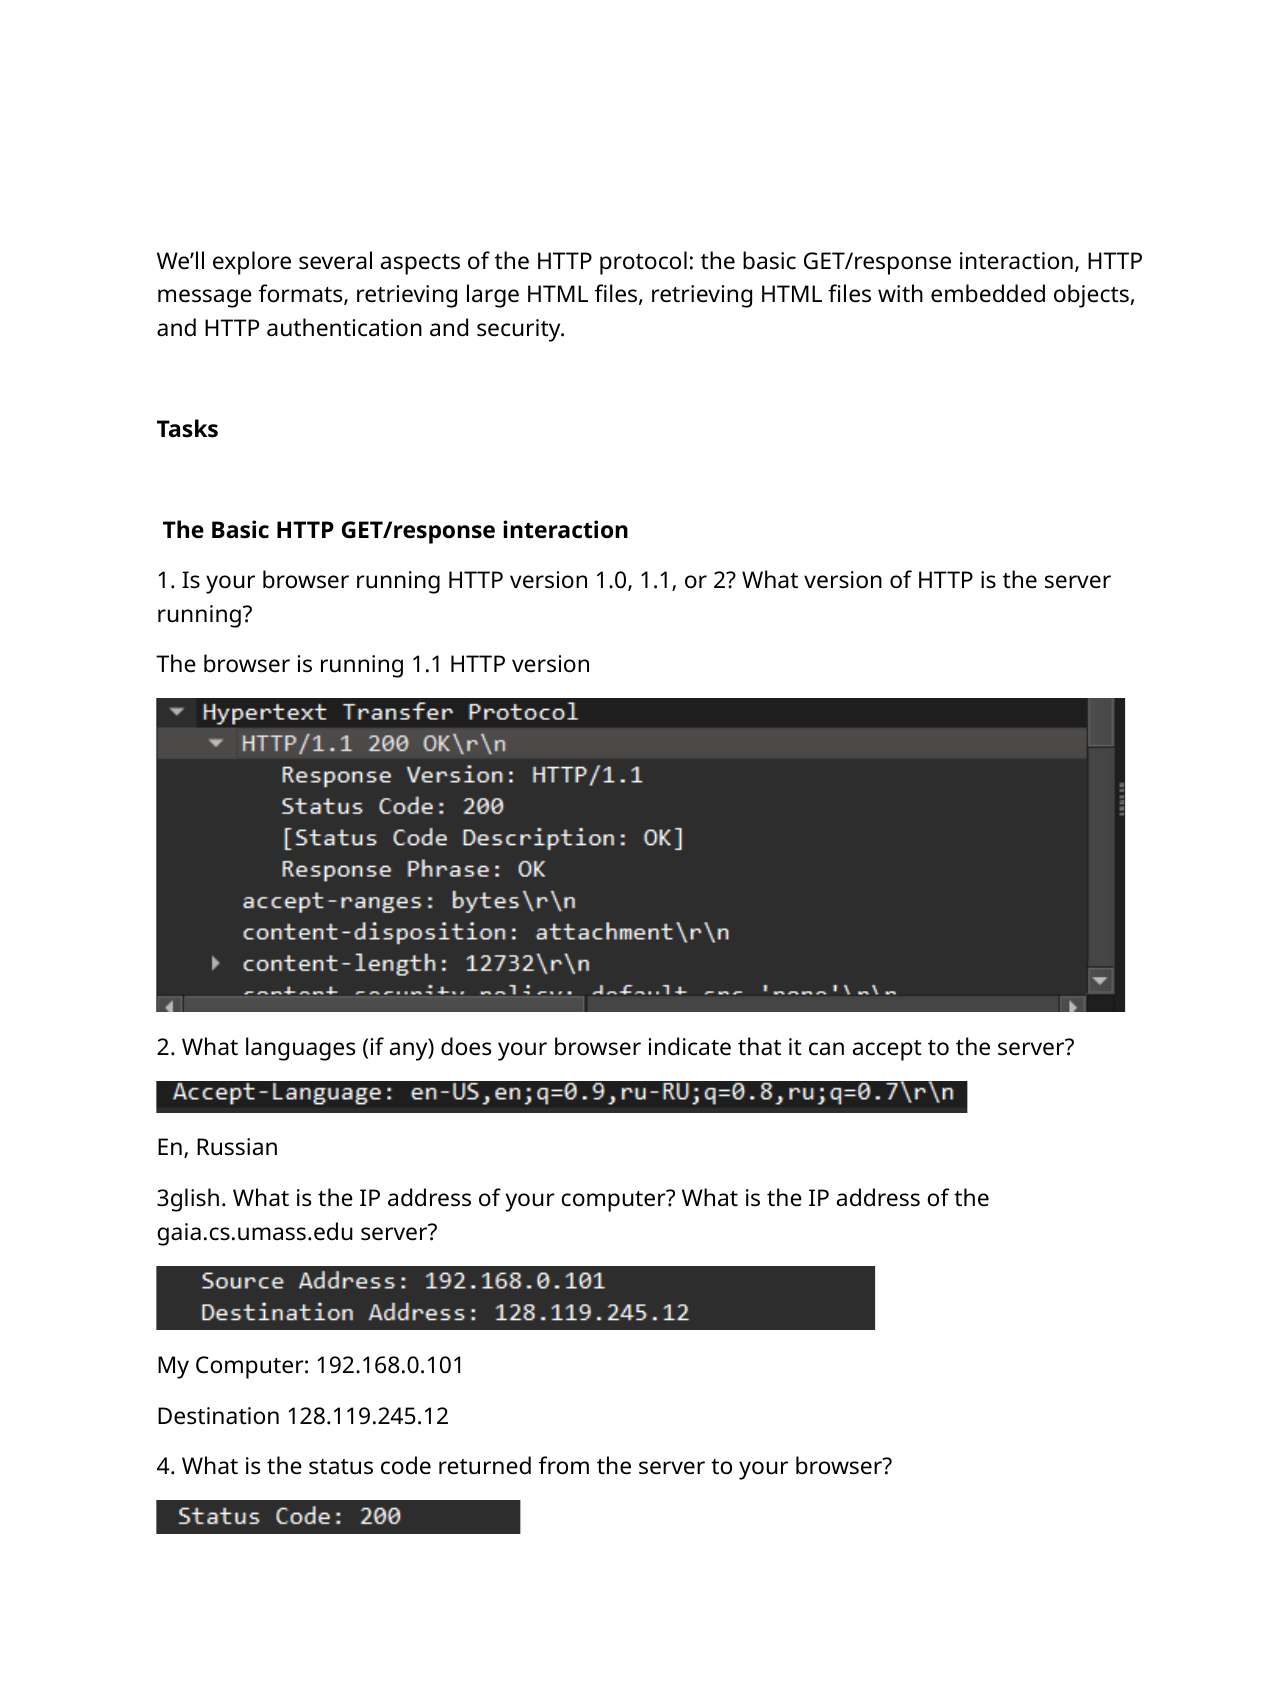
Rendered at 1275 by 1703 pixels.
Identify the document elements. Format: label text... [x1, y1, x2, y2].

picture [156, 698, 1126, 1012]
text We’ll explore several aspects of the HTTP protocol: the basic GET/response interaction, HTTP message formats, retrieving large HTML files, retrieving HTML files with embedded objects, and HTTP authentication and security. [156, 245, 1146, 343]
text Tasks [156, 413, 1146, 444]
text 2. What languages (if any) does your browser indicate that it can accept to the server? [156, 1031, 1146, 1062]
text Destination 128.119.245.12 [156, 1399, 1146, 1431]
picture [156, 1266, 876, 1330]
picture [156, 1081, 968, 1113]
picture [156, 1500, 521, 1534]
text 3glish. What is the IP address of your computer? What is the IP address of the gaia.cs.umass.edu server? [156, 1182, 1146, 1247]
text En, Russian [156, 1131, 1146, 1163]
text The Basic HTTP GET/response interaction [156, 514, 1146, 545]
text My Computer: 192.168.0.101 [156, 1349, 1146, 1380]
text 1. Is your browser running HTTP version 1.0, 1.1, or 2? What version of HTTP is the server running? [156, 564, 1146, 629]
text 4. What is the status code returned from the server to your browser? [156, 1450, 1146, 1481]
text The browser is running 1.1 HTTP version [156, 648, 1146, 680]
